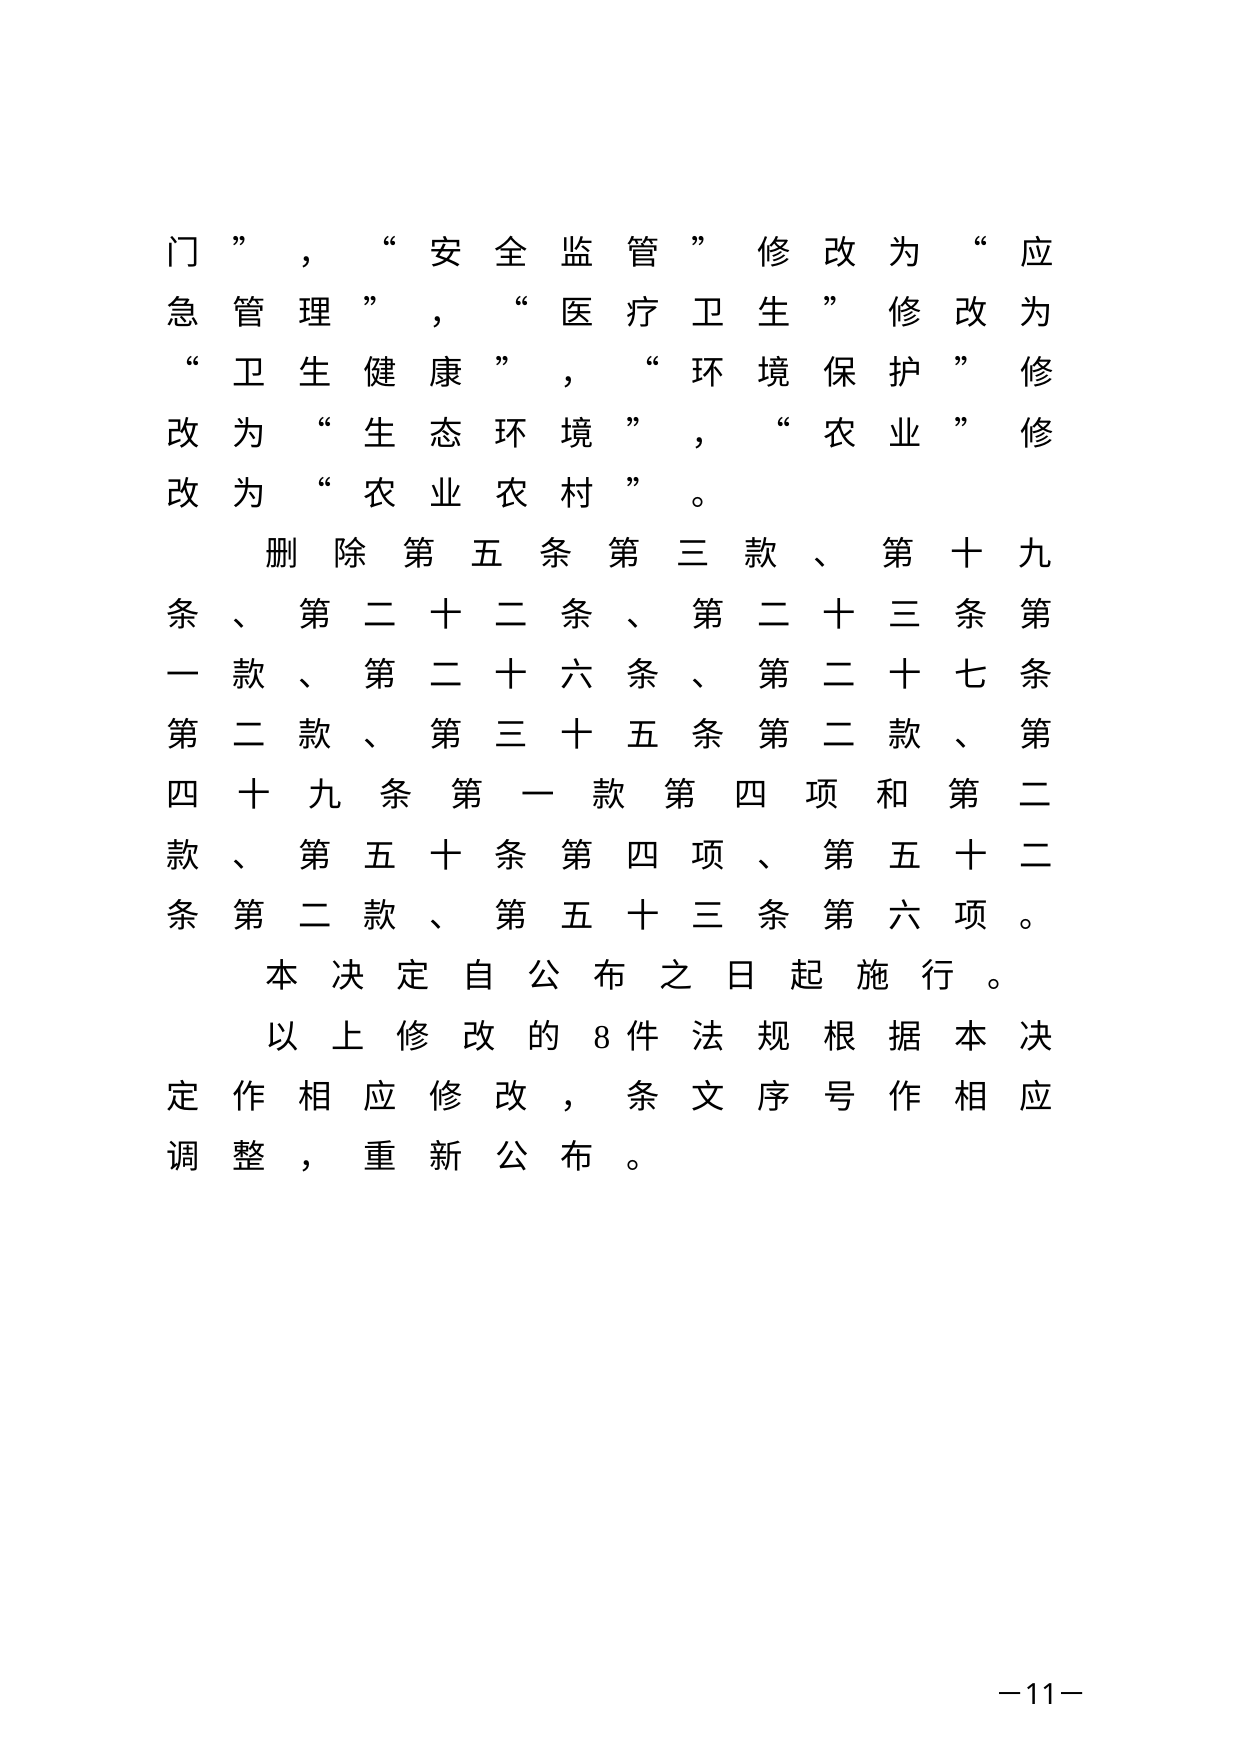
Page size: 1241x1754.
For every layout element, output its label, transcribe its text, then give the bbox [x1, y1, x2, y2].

text 以上修改的8件法规根据本决定作相应修改，条文序号作相应调整，重新公布。 [167, 1003, 1085, 1184]
text 本决定自公布之日起施行。 [167, 943, 1085, 1003]
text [167, 219, 1085, 521]
text 删除第五条第三款、第十九条、第二十二条、第二十三条第一款、第二十六条、第二十七条第二款、第三十五条第二款、第四十九条第一款第四项和第二款、第五十条第四项、第五十二条第二款、第五十三条第六项。 [167, 521, 1085, 943]
